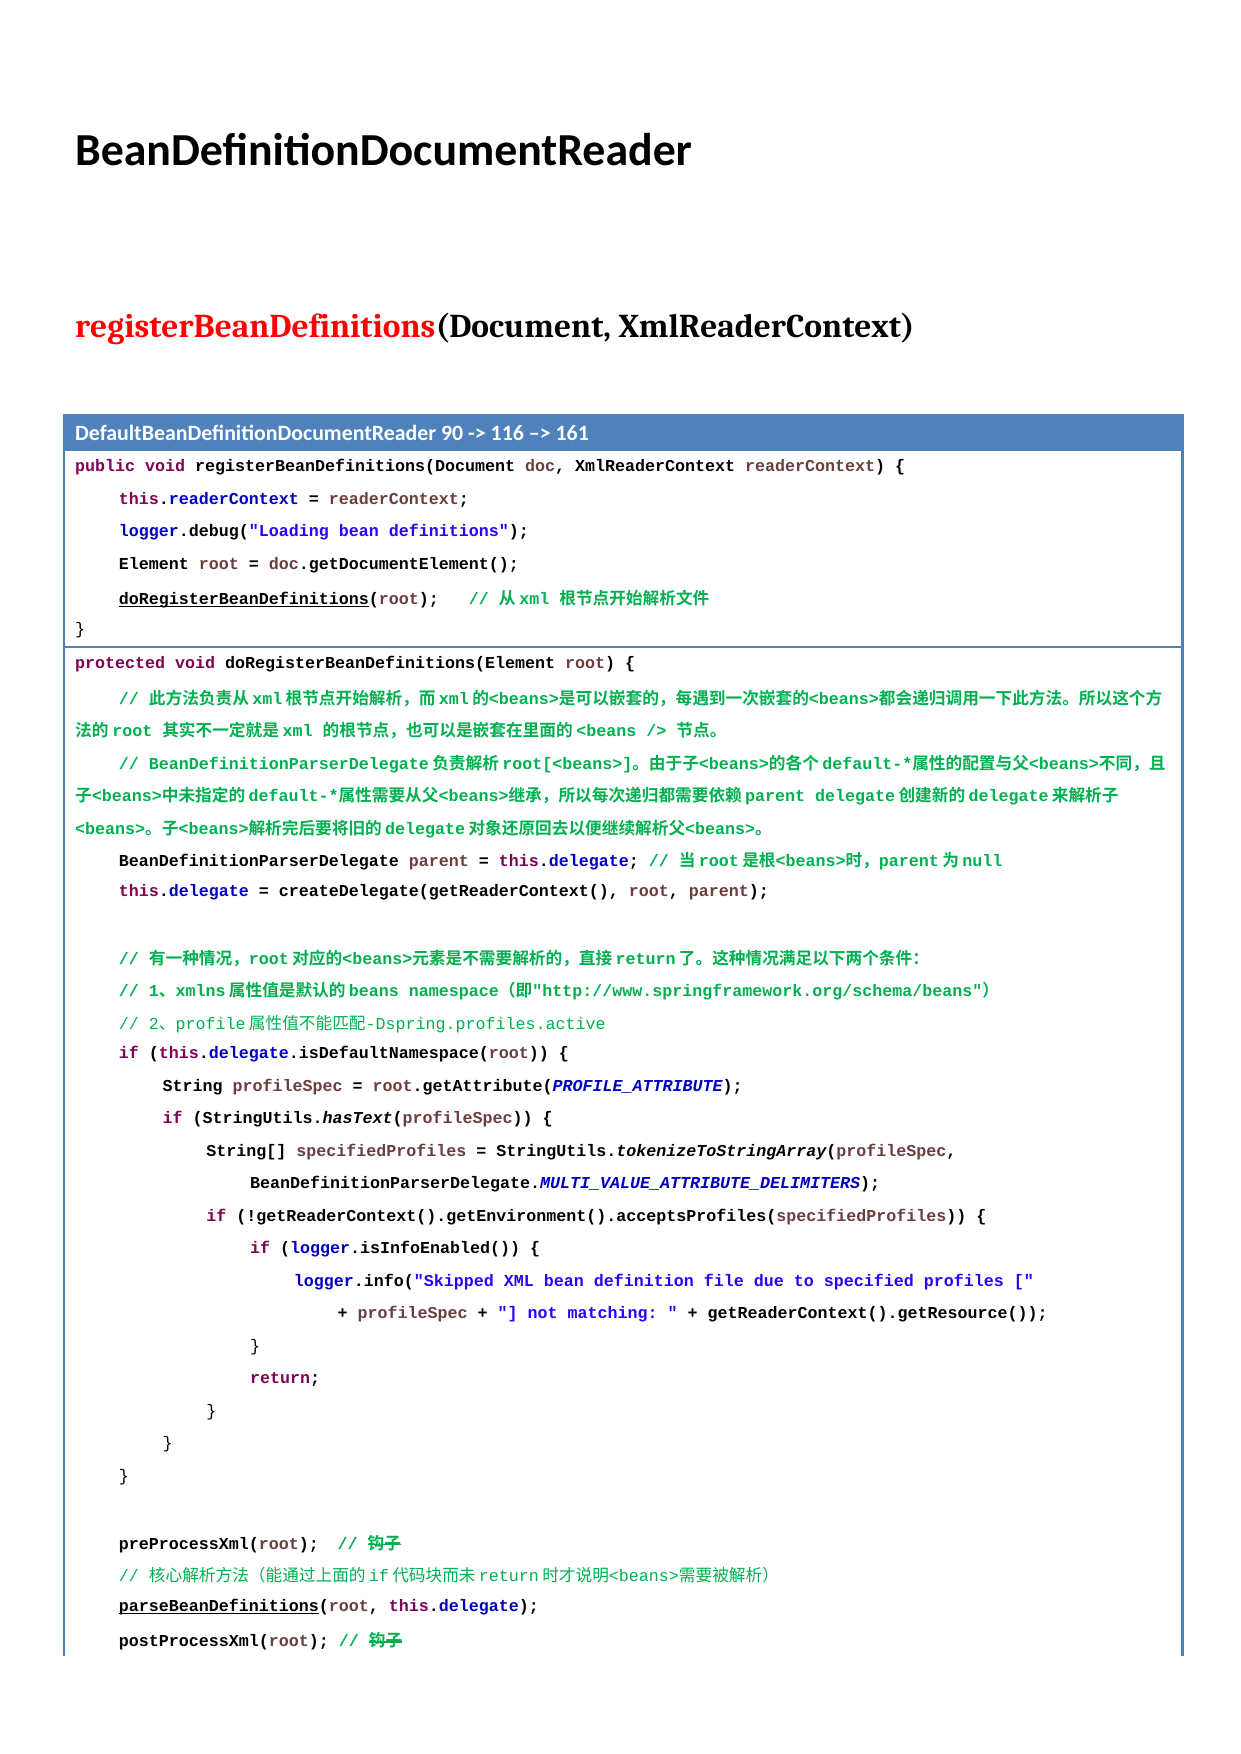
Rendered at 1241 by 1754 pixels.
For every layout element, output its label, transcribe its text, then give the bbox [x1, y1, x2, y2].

subtitle BeanDefinitionDocumentReader [75, 116, 1165, 181]
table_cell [65, 648, 1181, 1656]
table_cell public void registerBeanDefinitions(Document doc, XmlReaderContext readerContext) { this.readerContext = readerContext; logger.debug("Loading bean definitions"); Element root = doc.getDocumentElement(); doRegisterBeanDefinitions(root); // 从 xml 根节点开始解析文件 } [65, 451, 1181, 646]
table_header DefaultBeanDefinitionDocumentReader 90 -> 116 –> 161 [65, 416, 1181, 449]
subtitle registerBeanDefinitions(Document, XmlReaderContext) [75, 294, 1165, 359]
